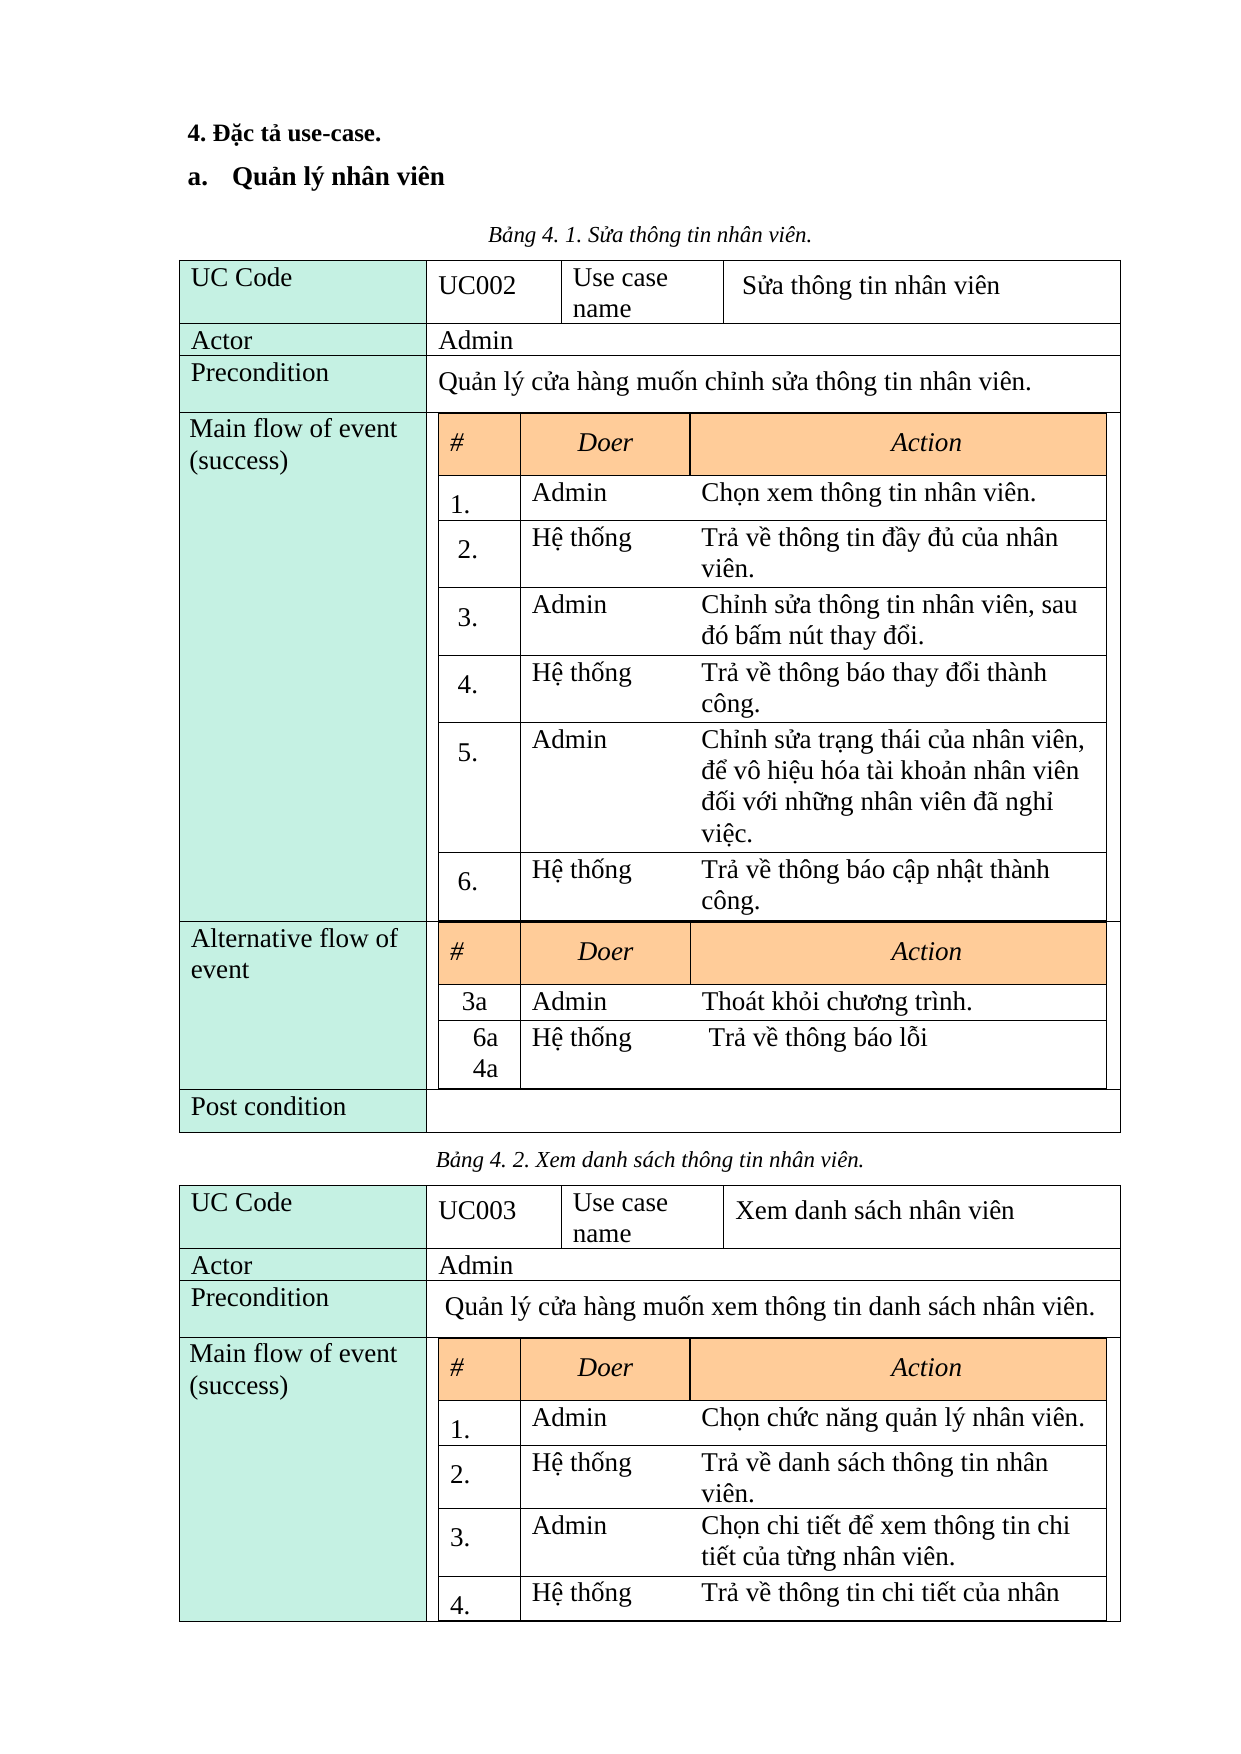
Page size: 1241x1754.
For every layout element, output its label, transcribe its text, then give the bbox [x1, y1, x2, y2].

table_cell [1107, 1338, 1120, 1621]
table_cell [439, 985, 520, 1020]
table_cell [439, 656, 520, 722]
table_cell Admin [427, 324, 1120, 355]
table_cell [521, 853, 1106, 920]
table_cell [439, 476, 520, 520]
text Bảng 4. 1. Sửa thông tin nhân viên. [187, 221, 1113, 247]
table_cell [521, 588, 1106, 655]
table_cell [521, 1446, 1106, 1508]
table_cell [521, 1401, 1106, 1445]
table_cell [521, 1577, 1106, 1620]
table_header Sửa thông tin nhân viên [724, 261, 1120, 323]
table_cell Quản lý cửa hàng muốn xem thông tin danh sách nhân viên. [427, 1281, 1120, 1337]
table_cell [521, 521, 1106, 587]
table_cell [439, 588, 520, 655]
table_cell Precondition [180, 1281, 426, 1337]
table_cell [1107, 413, 1120, 921]
table_cell [427, 413, 438, 921]
table_cell [427, 922, 438, 1089]
subtitle Quản lý nhân viên [187, 160, 1113, 191]
table_cell Precondition [180, 356, 426, 412]
table_header Use case name [562, 1186, 723, 1248]
table_header UC003 [427, 1186, 561, 1248]
table_cell [439, 521, 520, 587]
table_cell [521, 1509, 1106, 1576]
table_cell [439, 1021, 520, 1088]
table_cell [521, 723, 1106, 852]
table_header Xem danh sách nhân viên [724, 1186, 1120, 1248]
table_header Use case name [562, 261, 723, 323]
table_header UC Code [180, 261, 426, 323]
table_cell [439, 1577, 520, 1620]
table_cell Admin [427, 1249, 1120, 1280]
table_cell Actor [180, 1249, 426, 1280]
text Bảng 4. 2. Xem danh sách thông tin nhân viên. [187, 1146, 1113, 1172]
table_cell [521, 985, 1106, 1020]
table_header UC Code [180, 1186, 426, 1248]
table_header UC002 [427, 261, 561, 323]
table_cell [521, 1021, 1106, 1088]
subtitle Đặc tả use-case. [187, 118, 1113, 147]
table_cell [521, 476, 1106, 520]
table_cell [427, 1338, 438, 1621]
table_cell [439, 1446, 520, 1508]
table_cell [439, 1401, 520, 1445]
table_cell [439, 723, 520, 852]
table_cell [521, 656, 1106, 722]
table_cell [439, 1509, 520, 1576]
table_cell Alternative flow of event [180, 922, 426, 1089]
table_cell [180, 1338, 426, 1621]
table_cell Actor [180, 324, 426, 355]
table_cell [439, 853, 520, 920]
table_cell Post condition [180, 1090, 426, 1132]
table_cell [1107, 922, 1120, 1089]
table_cell Quản lý cửa hàng muốn chỉnh sửa thông tin nhân viên. [427, 356, 1120, 412]
table_cell Main flow of event (success) [180, 413, 426, 921]
table_cell [427, 1090, 1120, 1132]
